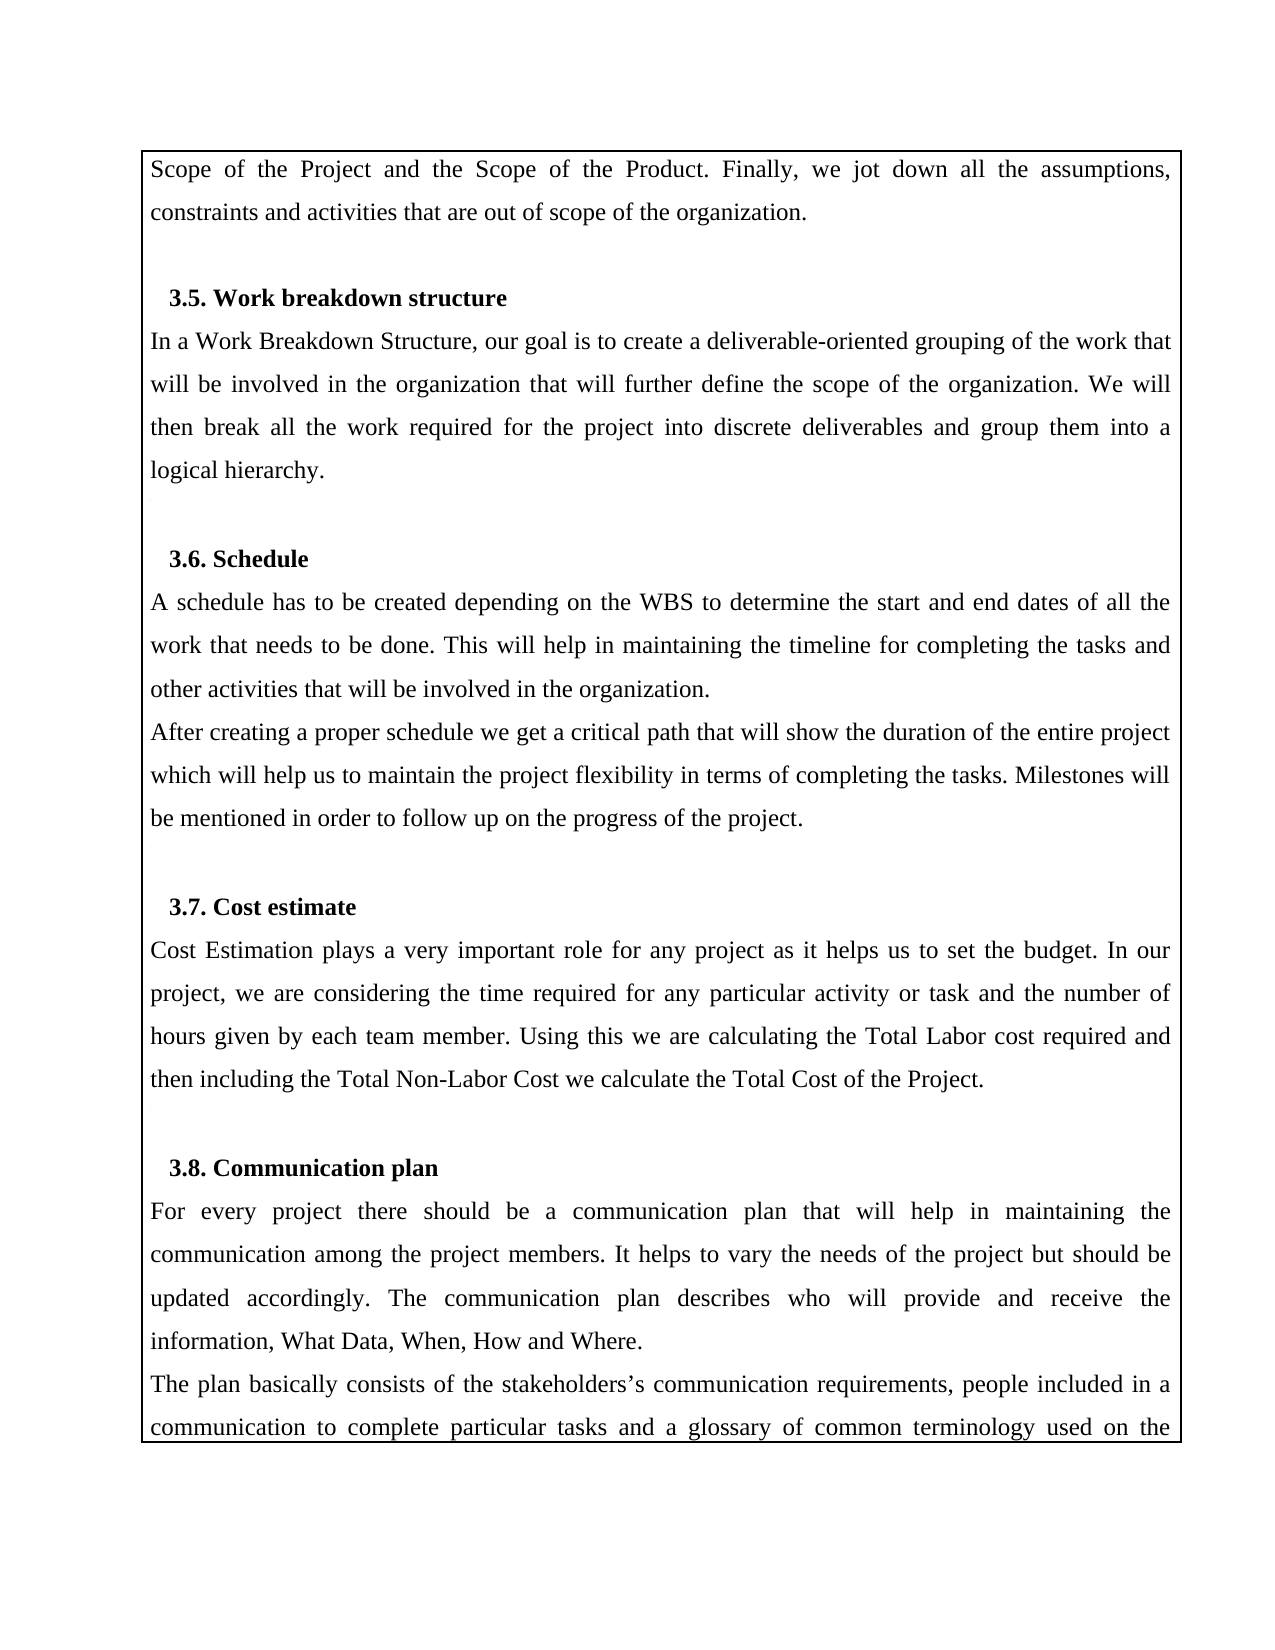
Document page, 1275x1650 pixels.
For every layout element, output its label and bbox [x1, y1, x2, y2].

table_cell [143, 152, 1180, 1441]
